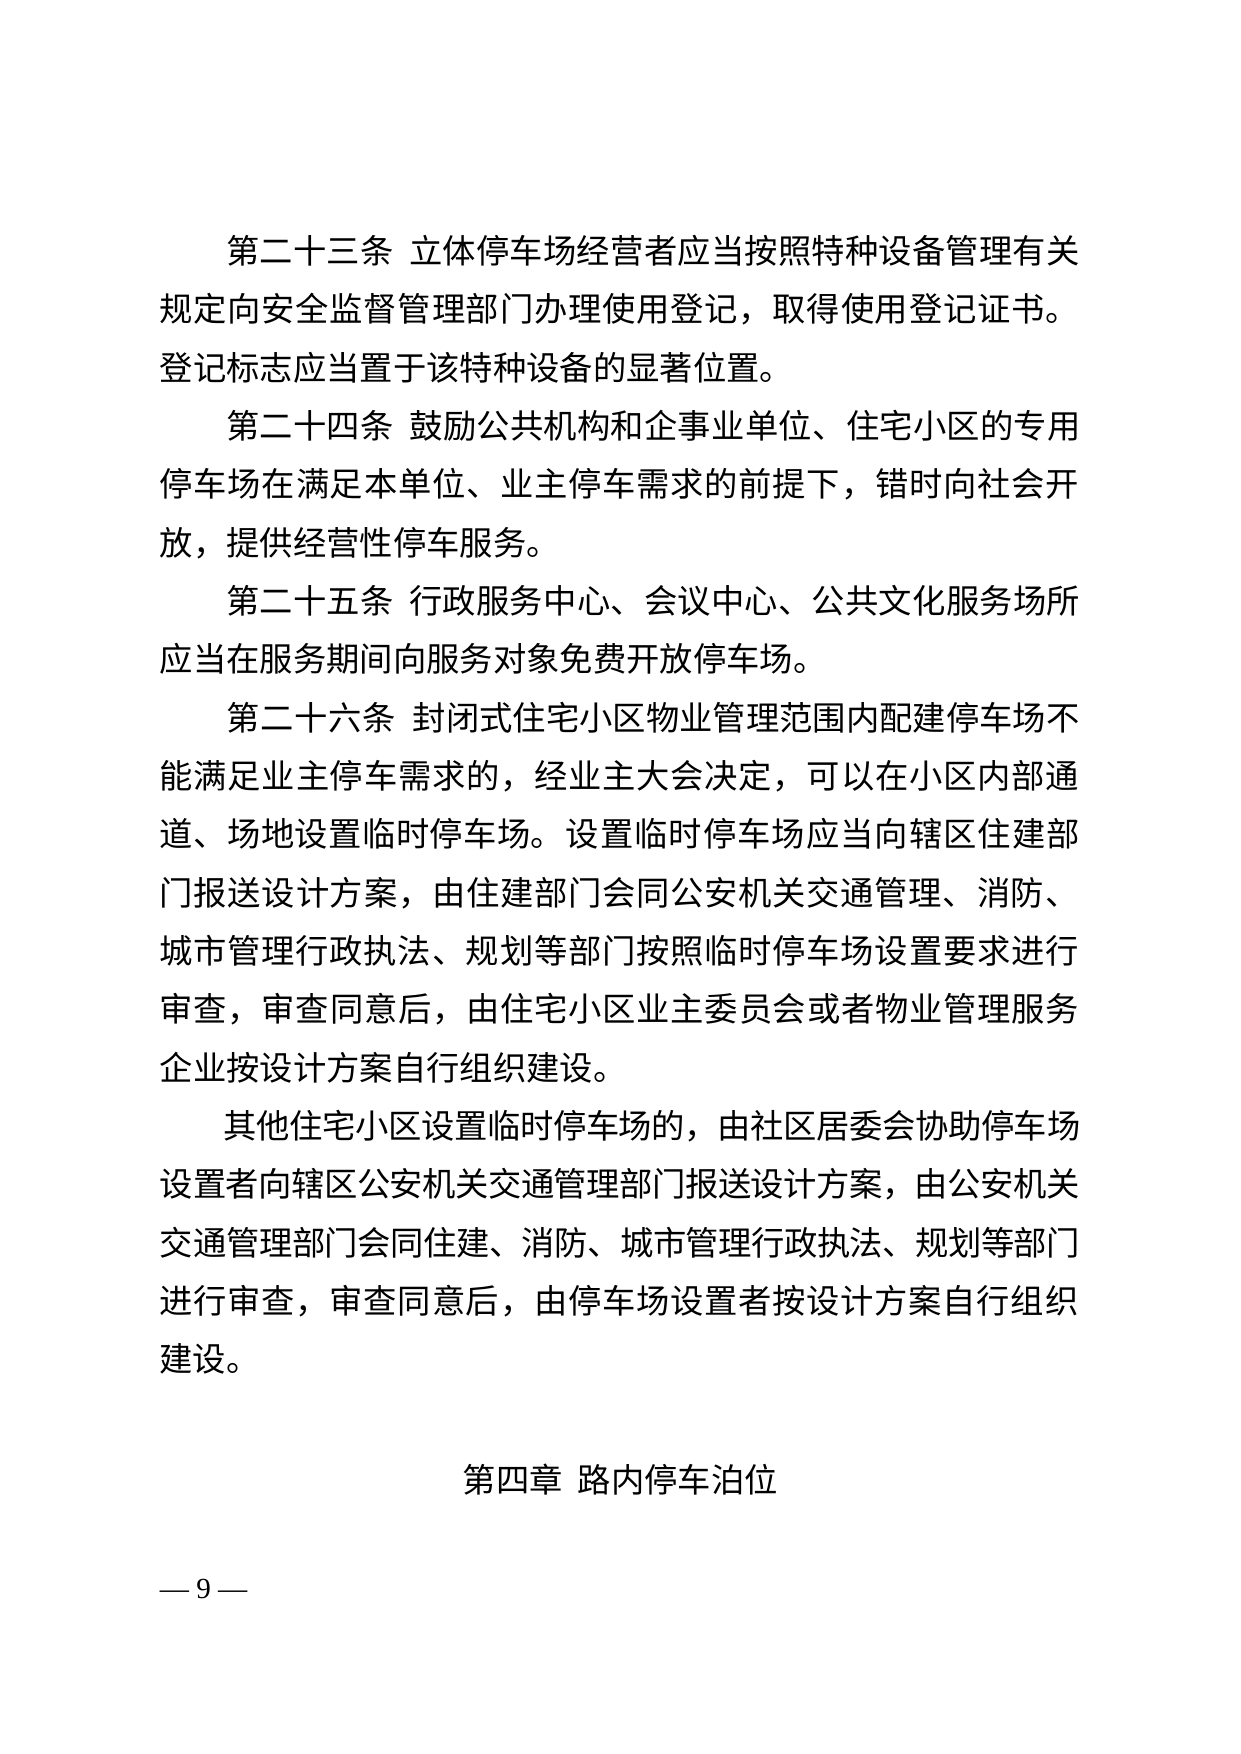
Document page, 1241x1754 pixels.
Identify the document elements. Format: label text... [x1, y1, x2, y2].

text 第二十三条 立体停车场经营者应当按照特种设备管理有关规定向安全监督管理部门办理使用登记，取得使用登记证书。登记标志应当置于该特种设备的显著位置。 [159, 217, 1081, 392]
text 第二十六条 封闭式住宅小区物业管理范围内配建停车场不能满足业主停车需求的，经业主大会决定，可以在小区内部通道、场地设置临时停车场。设置临时停车场应当向辖区住建部门报送设计方案，由住建部门会同公安机关交通管理、消防、城市管理行政执法、规划等部门按照临时停车场设置要求进行审查，审查同意后，由住宅小区业主委员会或者物业管理服务企业按设计方案自行组织建设。 [159, 683, 1081, 1092]
text 第二十五条 行政服务中心、会议中心、公共文化服务场所应当在服务期间向服务对象免费开放停车场。 [159, 567, 1081, 683]
text 第四章 路内停车泊位 [159, 1446, 1081, 1504]
text 第二十四条 鼓励公共机构和企事业单位、住宅小区的专用停车场在满足本单位、业主停车需求的前提下，错时向社会开放，提供经营性停车服务。 [159, 392, 1081, 567]
text 其他住宅小区设置临时停车场的，由社区居委会协助停车场设置者向辖区公安机关交通管理部门报送设计方案，由公安机关交通管理部门会同住建、消防、城市管理行政执法、规划等部门进行审查，审查同意后，由停车场设置者按设计方案自行组织建设。 [159, 1092, 1081, 1383]
